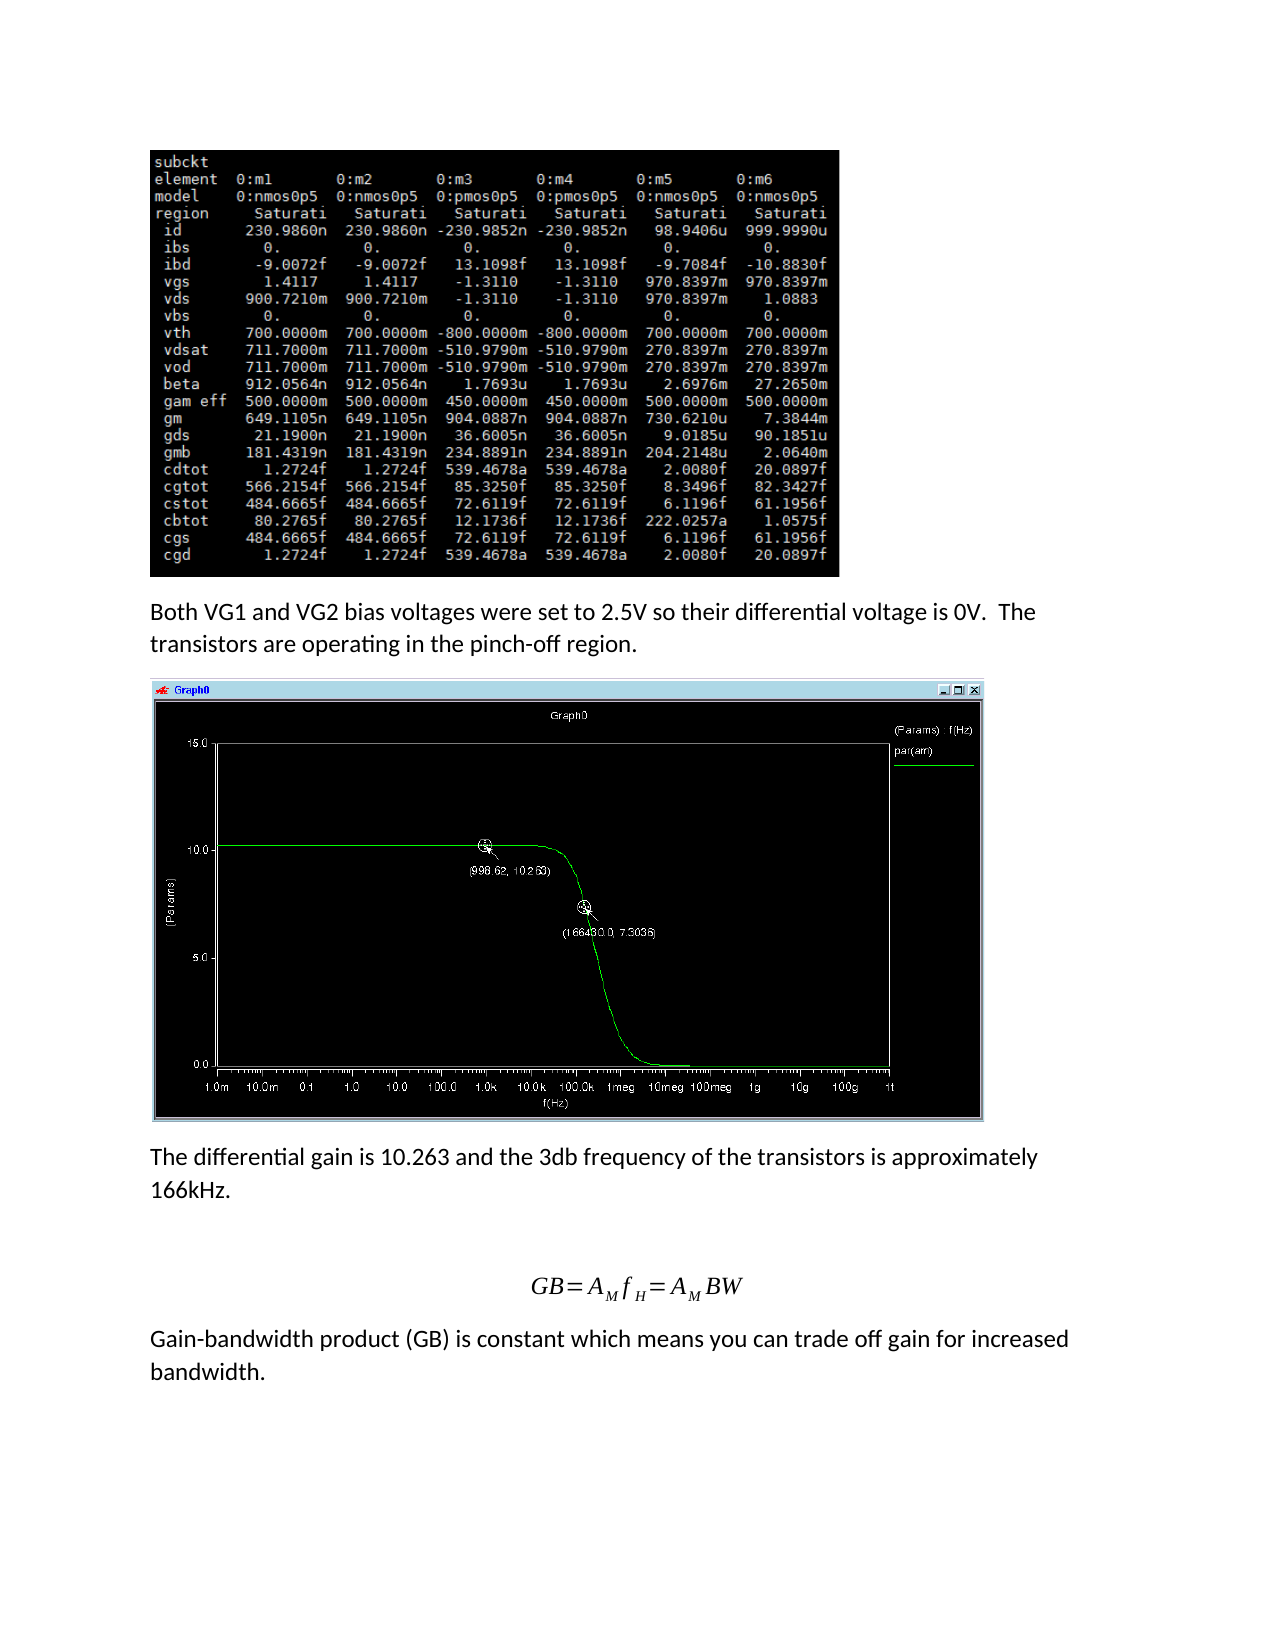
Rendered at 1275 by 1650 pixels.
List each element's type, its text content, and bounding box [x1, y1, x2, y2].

text Gain-bandwidth product (GB) is constant which means you can trade off gain for increased bandwidth. [150, 1323, 1125, 1387]
picture [150, 678, 985, 1122]
text The differential gain is 10.263 and the 3db frequency of the transistors is approximately 166kHz. [150, 1141, 1125, 1204]
text Both VG1 and VG2 bias voltages were set to 2.5V so their differential voltage is 0V. The transistors are operating in the pinch-off region. [150, 596, 1125, 659]
picture [150, 150, 840, 577]
